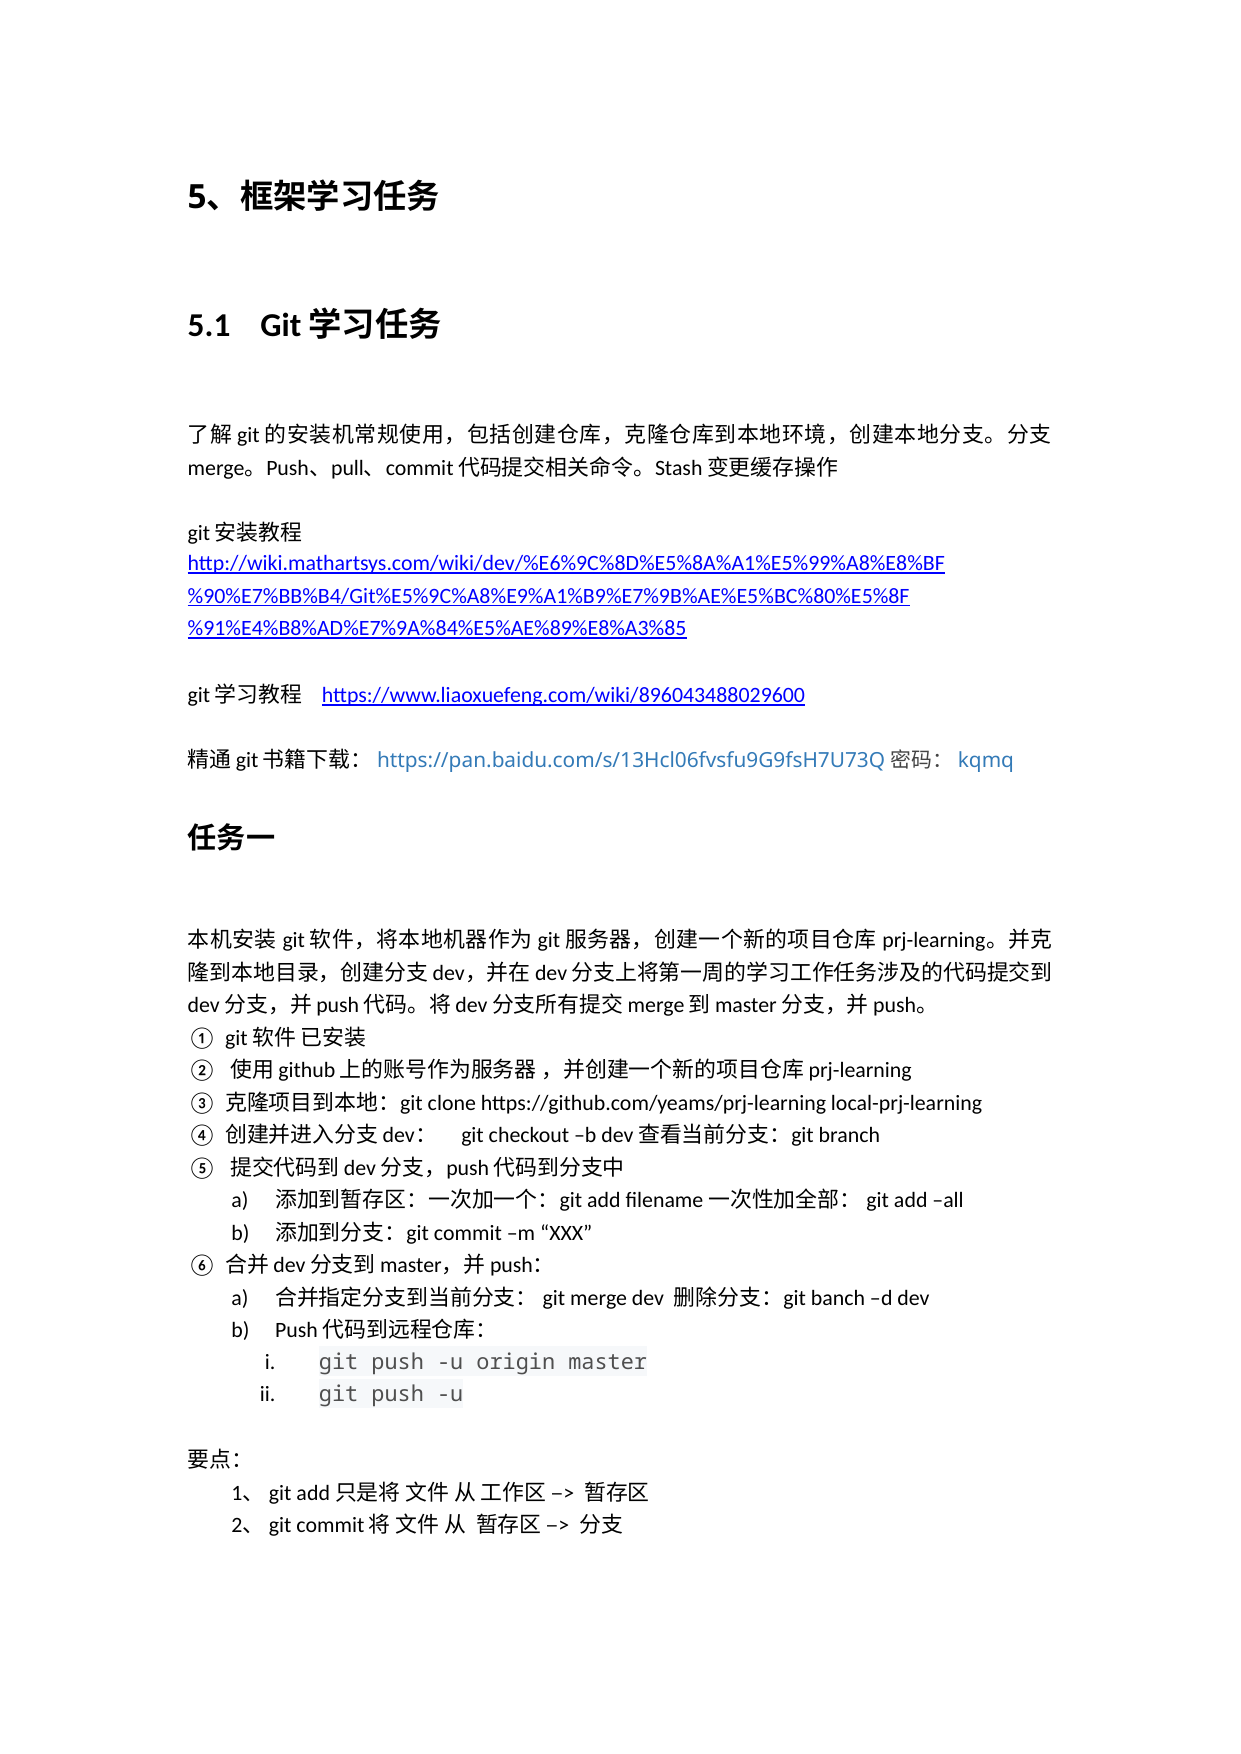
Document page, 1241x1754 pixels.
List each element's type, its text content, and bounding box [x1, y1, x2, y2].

list git add 只是将 文件 从 工作区 –> 暂存区 [231, 1474, 1053, 1507]
text 精通git书籍下载： https://pan.baidu.com/s/13Hcl06fvsfu9G9fsH7U73Q 密码： kqmq [187, 742, 372, 774]
list 使用github上的账号作为服务器 ，并创建一个新的项目仓库prj-learning [187, 1052, 1053, 1084]
subtitle 5.1 Git学习任务 [187, 289, 1053, 354]
text git安装教程 [187, 514, 1053, 547]
list git软件 已安装 [187, 1019, 1053, 1052]
text 了解git的安装机常规使用，包括创建仓库，克隆仓库到本地环境，创建本地分支。分支merge。Push、pull、commit代码提交相关命令。Stash变更缓存操作 [187, 417, 1053, 482]
subtitle 任务一 [187, 803, 1053, 868]
list 克隆项目到本地：git clone https://github.com/yeams/prj-learning local-prj-learning [187, 1084, 1053, 1117]
text http://wiki.mathartsys.com/wiki/dev/%E6%9C%8D%E5%8A%A1%E5%99%A8%E8%BF%90%E7%BB%B4/Git%E5%9C%A8%E9%A1%B9%E7%9B%AE%E5%BC%80%E5%8F%91%E4%B8%AD%E7%9A%84%E5%AE%89%E8%A3%85 [187, 547, 1053, 644]
subtitle 5、框架学习任务 [187, 162, 1053, 227]
list Push代码到远程仓库： [231, 1312, 1053, 1344]
text git学习教程 https://www.liaoxuefeng.com/wiki/896043488029600 [187, 677, 1053, 709]
list 添加到暂存区：一次加一个：git add filename 一次性加全部： git add –all [231, 1182, 1053, 1214]
list git push -u [275, 1377, 1053, 1409]
text 精通git书籍下载： https://pan.baidu.com/s/13Hcl06fvsfu9G9fsH7U73Q 密码： kqmq [377, 742, 1053, 774]
list 创建并进入分支dev： git checkout –b dev查看当前分支：git branch [187, 1117, 1053, 1149]
list git commit将 文件 从 暂存区 –> 分支 [231, 1507, 1053, 1539]
list 合并指定分支到当前分支： git merge dev 删除分支：git banch –d dev [231, 1279, 1053, 1312]
list 提交代码到dev分支，push代码到分支中 [187, 1149, 1053, 1182]
text 本机安装 git软件，将本地机器作为git服务器，创建一个新的项目仓库prj-learning。并克隆到本地目录，创建分支dev，并在dev分支上将第一周的学习工作任务涉及的代码提交到dev分支，并push代码。将dev分支所有提交merge到master分支，并push。 [187, 922, 1053, 1019]
list 合并dev分支到master，并push： [187, 1247, 1053, 1279]
text 要点： [187, 1442, 1053, 1474]
list git push -u origin master [275, 1344, 1053, 1377]
list 添加到分支：git commit –m “XXX” [231, 1214, 1053, 1247]
